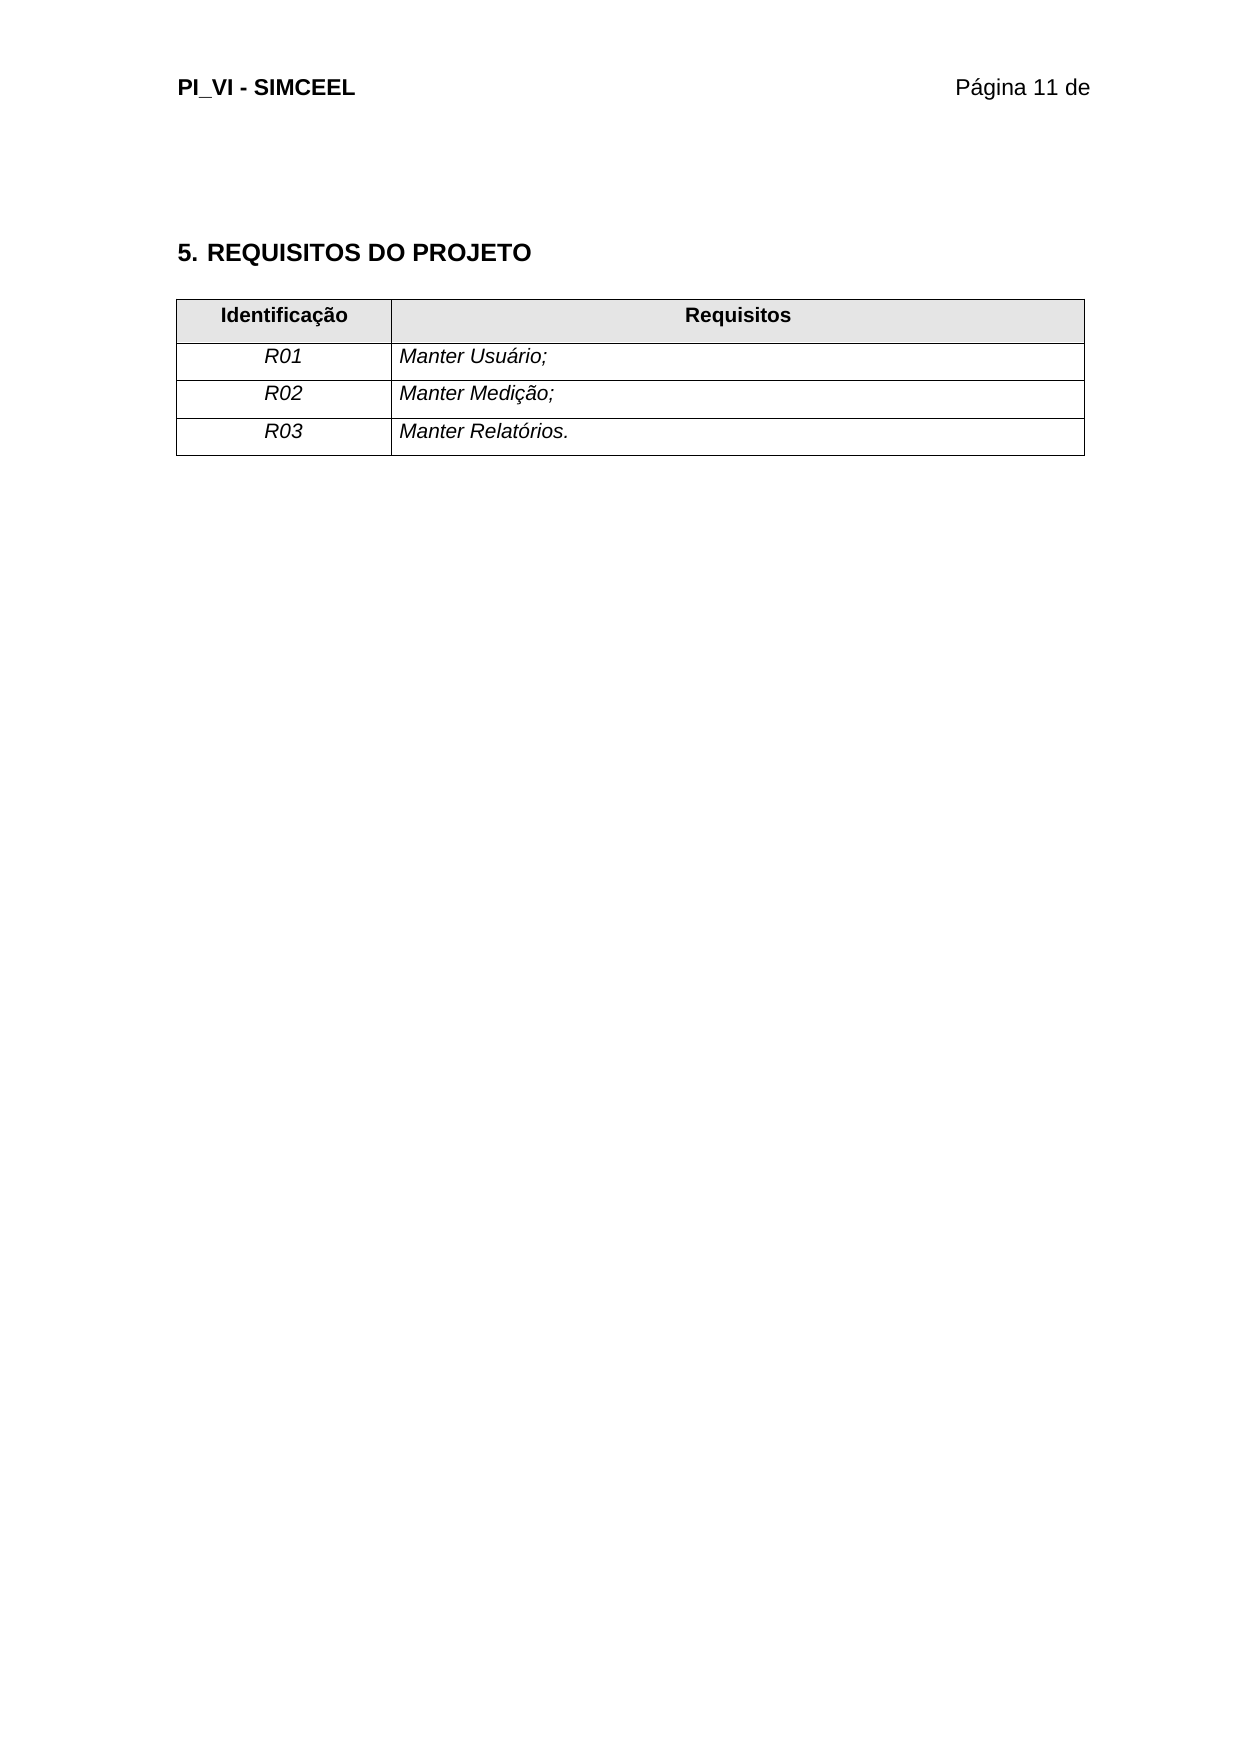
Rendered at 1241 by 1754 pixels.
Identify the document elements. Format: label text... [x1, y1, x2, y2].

table_cell Manter Usuário; [392, 344, 1084, 380]
table_cell R01 [177, 344, 391, 380]
table_header Identificação [177, 300, 391, 342]
table_header Requisitos [392, 300, 1084, 342]
table_cell Manter Relatórios. [392, 419, 1084, 455]
table_cell R02 [177, 381, 391, 417]
table_cell R03 [177, 419, 391, 455]
subtitle REQUISITOS DO PROJETO [177, 238, 1063, 267]
table_cell Manter Medição; [392, 381, 1084, 417]
